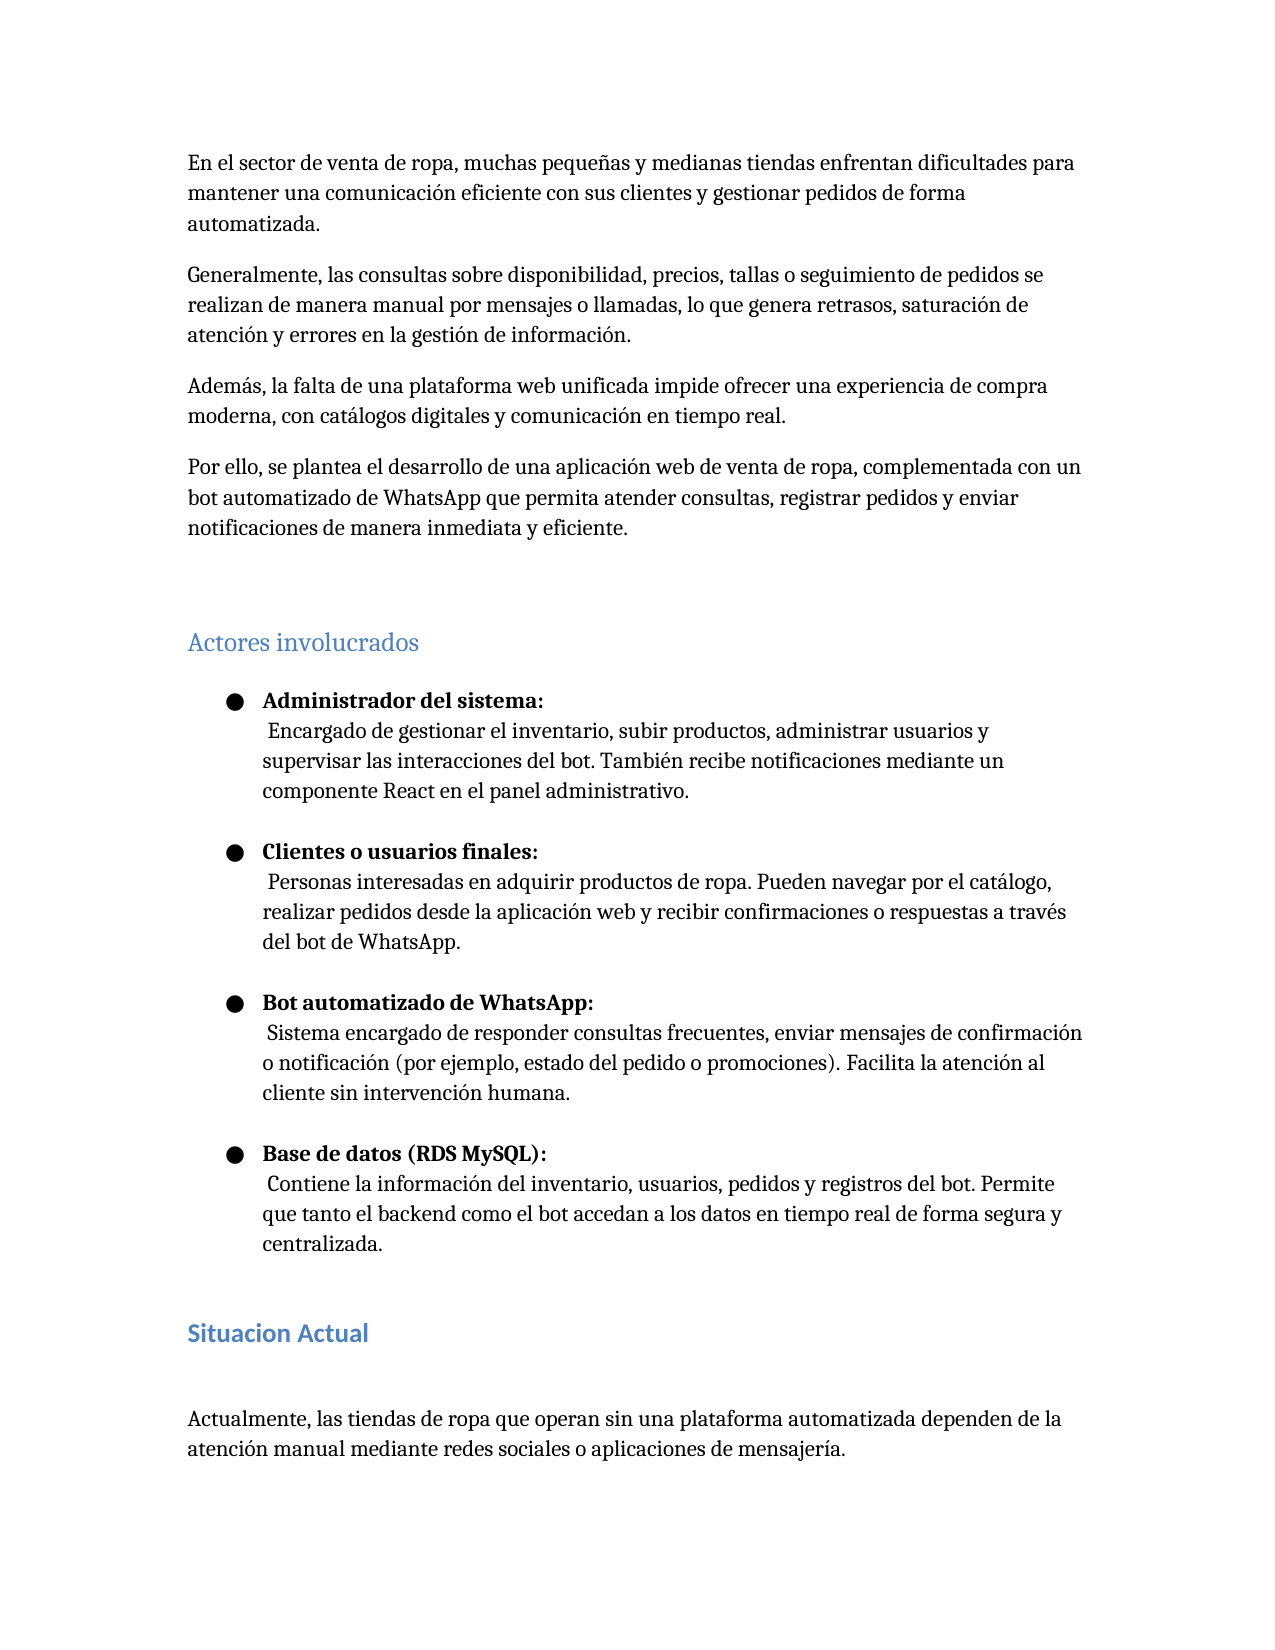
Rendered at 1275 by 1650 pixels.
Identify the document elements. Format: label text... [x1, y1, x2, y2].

text Por ello, se plantea el desarrollo de una aplicación web de venta de ropa, complementada con un bot automatizado de WhatsApp que permita atender consultas, registrar pedidos y enviar notificaciones de manera inmediata y eficiente. [187, 454, 1087, 541]
text Actualmente, las tiendas de ropa que operan sin una plataforma automatizada dependen de la atención manual mediante redes sociales o aplicaciones de mensajería. [187, 1406, 1087, 1462]
text Generalmente, las consultas sobre disponibilidad, precios, tallas o seguimiento de pedidos se realizan de manera manual por mensajes o llamadas, lo que genera retrasos, saturación de atención y errores en la gestión de información. [187, 261, 1087, 348]
list Clientes o usuarios finales: Personas interesadas en adquirir productos de ropa. Pueden navegar por el catálogo, realizar pedidos desde la aplicación web y recibir confirmaciones o respuestas a través del bot de WhatsApp. [225, 838, 1087, 986]
text Además, la falta de una plataforma web unificada impide ofrecer una experiencia de compra moderna, con catálogos digitales y comunicación en tiempo real. [187, 373, 1087, 429]
subtitle Situacion Actual [187, 1317, 1087, 1350]
list Bot automatizado de WhatsApp: Sistema encargado de responder consultas frecuentes, enviar mensajes de confirmación o notificación (por ejemplo, estado del pedido o promociones). Facilita la atención al cliente sin intervención humana. [225, 989, 1087, 1137]
list Administrador del sistema: Encargado de gestionar el inventario, subir productos, administrar usuarios y supervisar las interacciones del bot. También recibe notificaciones mediante un componente React en el panel administrativo. [225, 687, 1087, 835]
list Base de datos (RDS MySQL): Contiene la información del inventario, usuarios, pedidos y registros del bot. Permite que tanto el backend como el bot accedan a los datos en tiempo real de forma segura y centralizada. [225, 1141, 1087, 1288]
text En el sector de venta de ropa, muchas pequeñas y medianas tiendas enfrentan dificultades para mantener una comunicación eficiente con sus clientes y gestionar pedidos de forma automatizada. [187, 150, 1087, 237]
text Actores involucrados [187, 566, 1087, 658]
